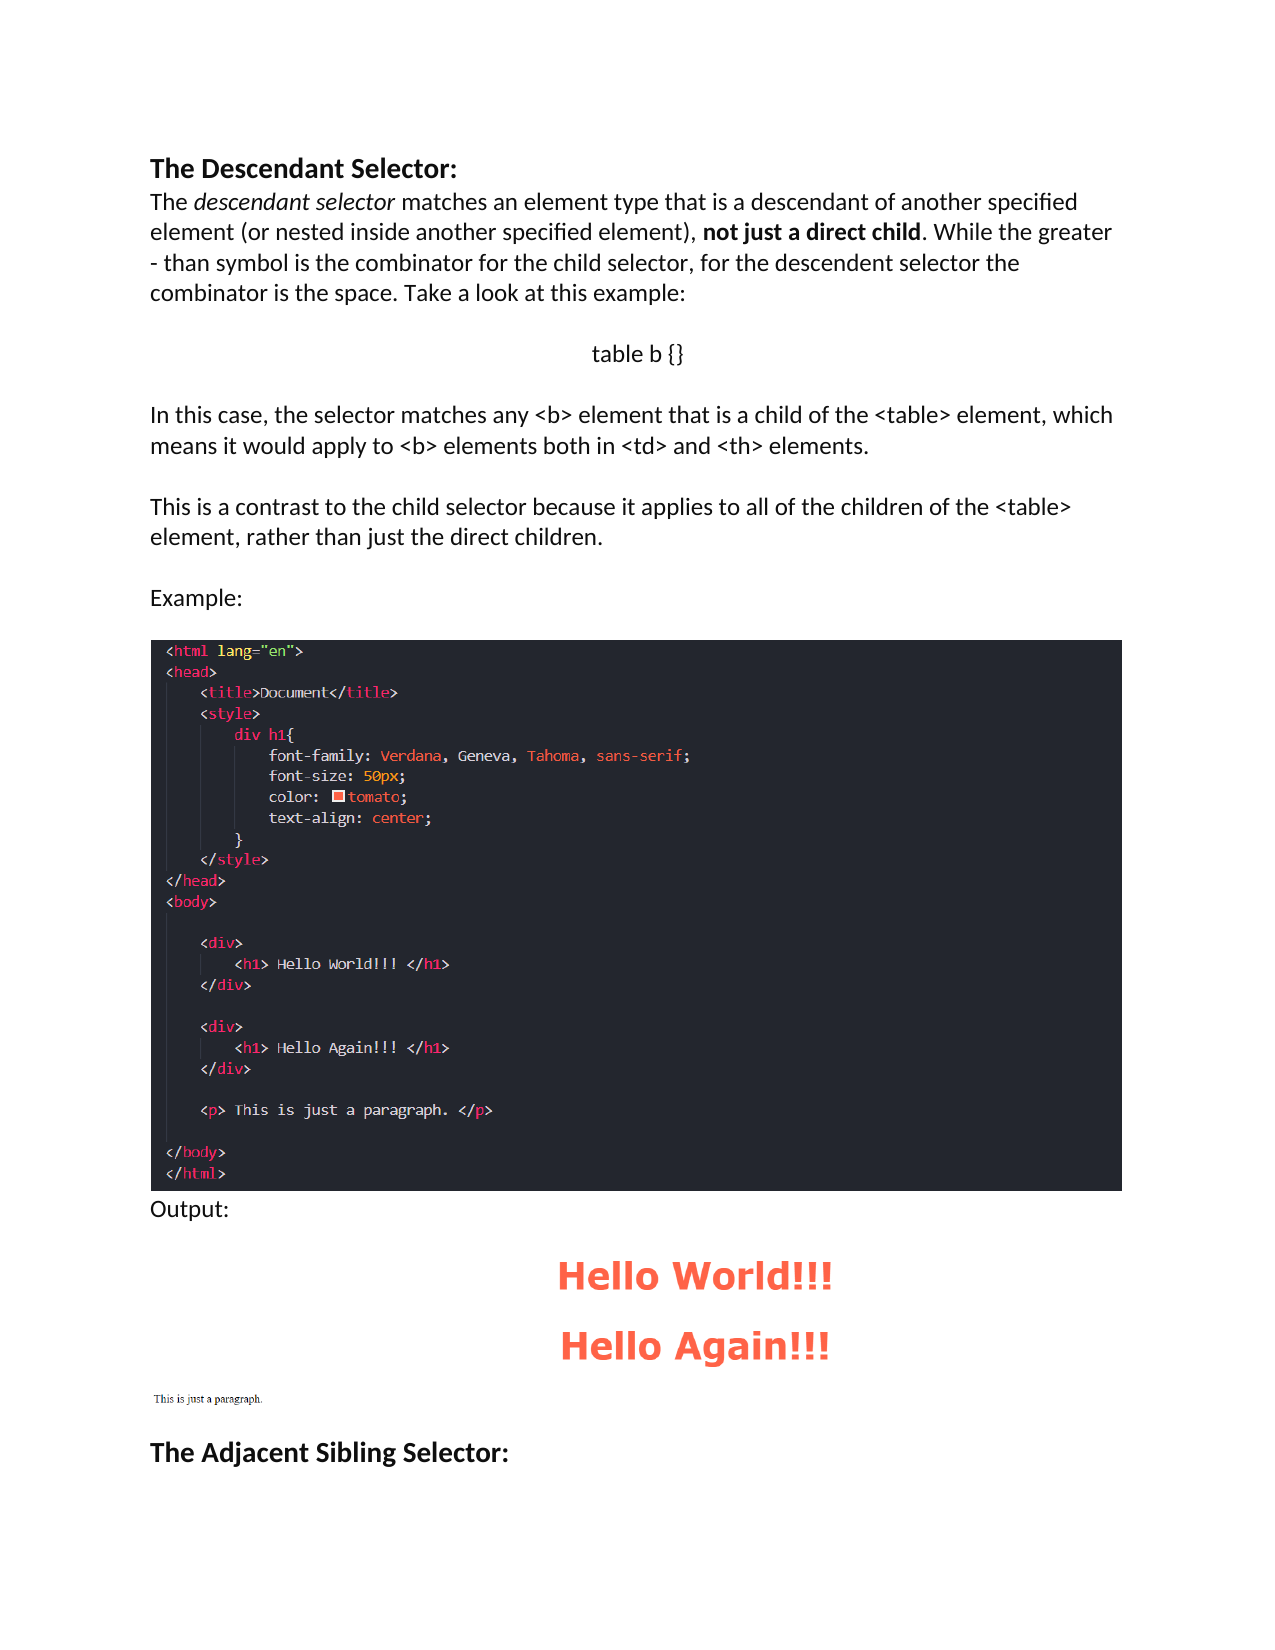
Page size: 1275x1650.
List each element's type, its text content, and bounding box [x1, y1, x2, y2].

text The descendant selector matches an element type that is a descendant of another specified element (or nested inside another specified element), not just a direct child. While the greater - than symbol is the combinator for the child selector, for the descendent selector the combinator is the space. Take a look at this example: [150, 186, 1125, 308]
text Example: [150, 582, 1125, 613]
picture [150, 640, 1122, 1190]
text This is a contrast to the child selector because it applies to all of the children of the <table> element, rather than just the direct children. [150, 491, 1125, 552]
text In this case, the selector matches any <b> element that is a child of the <table> element, which means it would apply to <b> elements both in <td> and <th> elements. [150, 399, 1125, 460]
text The Adjacent Sibling Selector: [150, 1434, 1125, 1469]
text table b {} [150, 338, 1125, 369]
text The Descendant Selector: [150, 150, 1125, 186]
picture [150, 1253, 1125, 1434]
